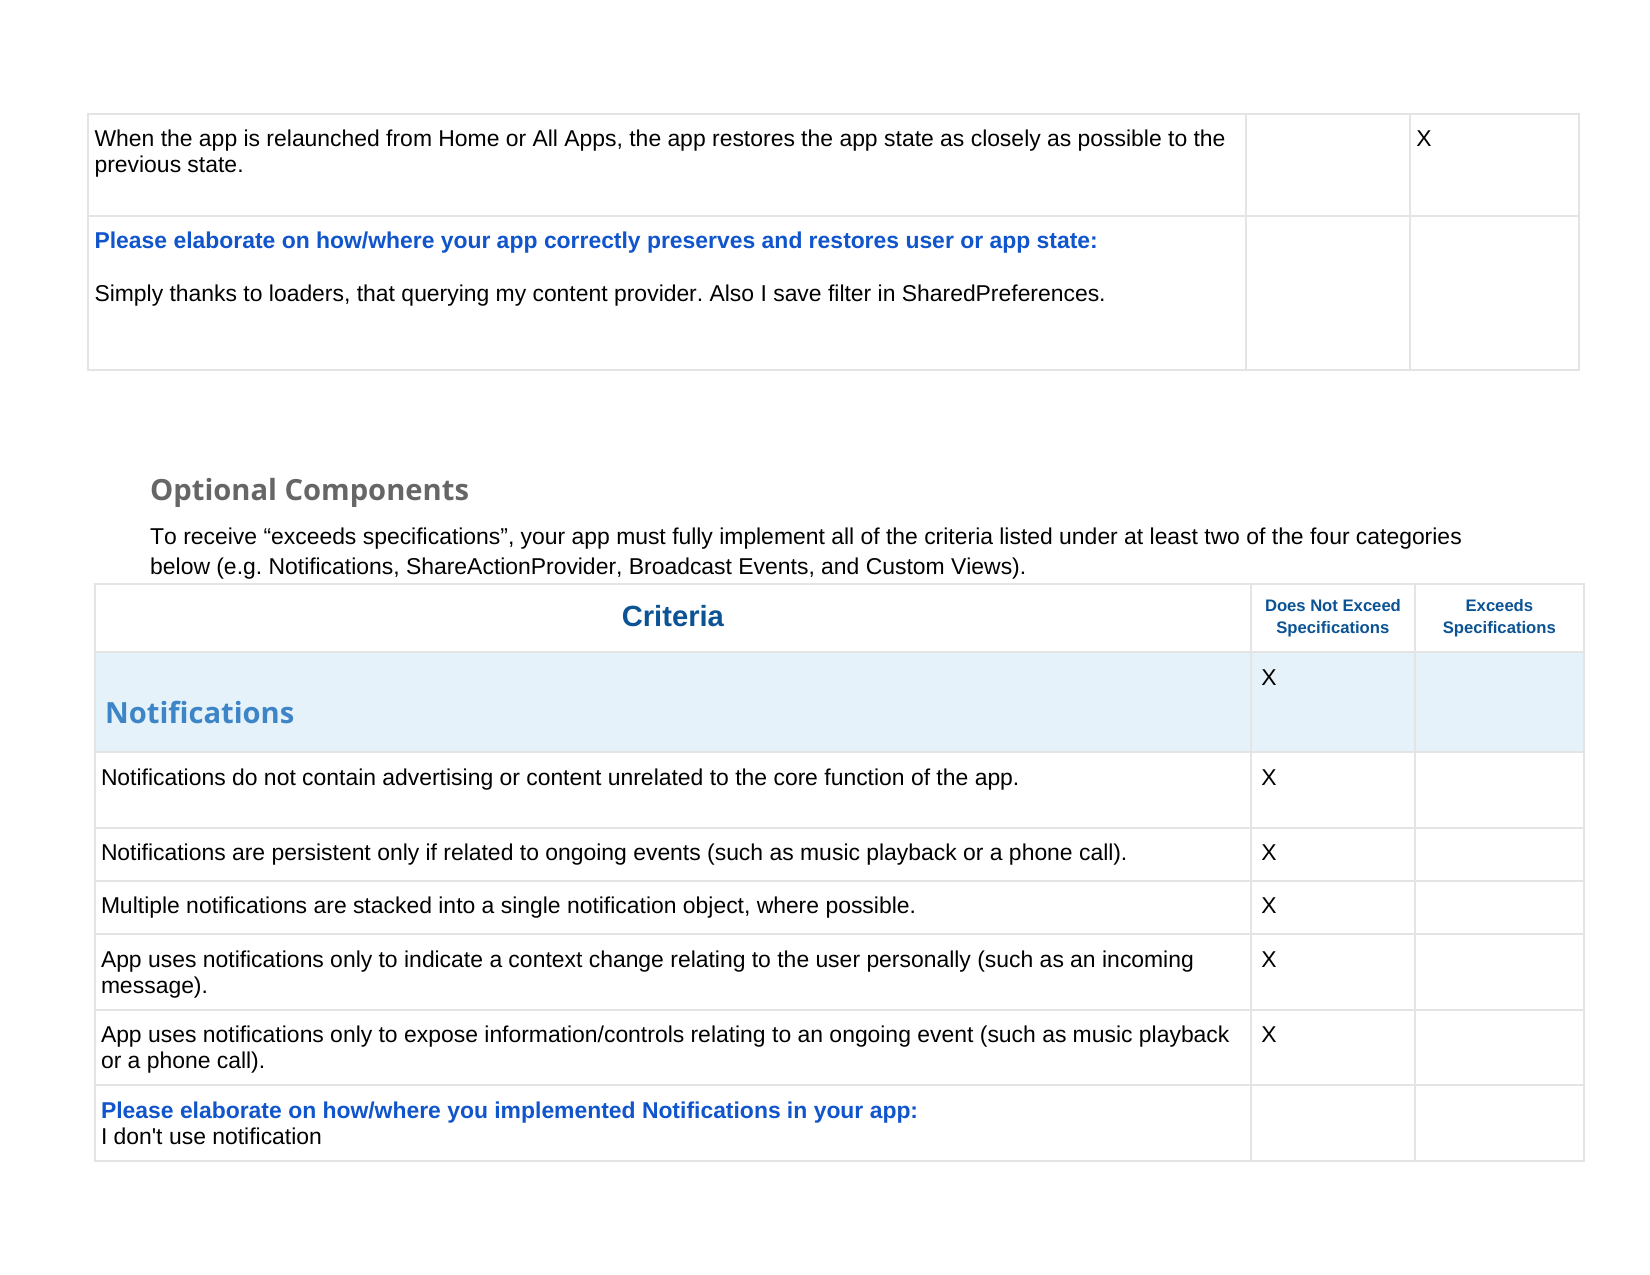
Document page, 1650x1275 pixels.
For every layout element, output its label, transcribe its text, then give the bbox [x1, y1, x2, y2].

table_cell [1416, 653, 1583, 751]
table_header Does Not Exceed Specifications [1252, 585, 1414, 651]
table_cell Notifications are persistent only if related to ongoing events (such as music playback or a phone call). [96, 829, 1250, 880]
table_cell [1416, 882, 1583, 933]
table_cell [1252, 1086, 1414, 1160]
table_cell [1416, 935, 1583, 1009]
table_cell [1416, 753, 1583, 827]
table_cell [1416, 1011, 1583, 1084]
table_cell X [1411, 115, 1578, 214]
table_cell [1416, 829, 1583, 880]
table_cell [96, 1086, 1250, 1160]
table_cell X [1252, 1011, 1414, 1084]
table_cell [1416, 1086, 1583, 1160]
table_cell App uses notifications only to expose information/controls relating to an ongoing event (such as music playback or a phone call). [96, 1011, 1250, 1084]
table_header Criteria [96, 585, 1250, 651]
table_cell X [1252, 753, 1414, 827]
table_cell Notifications do not contain advertising or content unrelated to the core function of the app. [96, 753, 1250, 827]
table_header Exceeds Specifications [1416, 585, 1583, 651]
table_cell App uses notifications only to indicate a context change relating to the user personally (such as an incoming message). [96, 935, 1250, 1009]
table_cell When the app is relaunched from Home or All Apps, the app restores the app state as closely as possible to the previous state. [89, 115, 1245, 214]
text To receive “exceeds specifications”, your app must fully implement all of the criteria listed under at least two of the four categories below (e.g. Notifications, ShareActionProvider, Broadcast Events, and Custom Views). [150, 523, 1471, 579]
table_cell X [1252, 653, 1414, 751]
subtitle Optional Components [150, 469, 862, 508]
table_cell X [1252, 829, 1414, 880]
table_cell Multiple notifications are stacked into a single notification object, where possible. [96, 882, 1250, 933]
table_cell [1247, 217, 1409, 369]
table_cell Notifications [96, 653, 1250, 751]
table_cell X [1252, 935, 1414, 1009]
table_cell [1411, 217, 1578, 369]
table_cell [1247, 115, 1409, 214]
table_cell X [1252, 882, 1414, 933]
table_cell Please elaborate on how/where your app correctly preserves and restores user or app state: Simply thanks to loaders, that querying my content provider. Also I save filter in SharedPreferences. [89, 217, 1245, 369]
